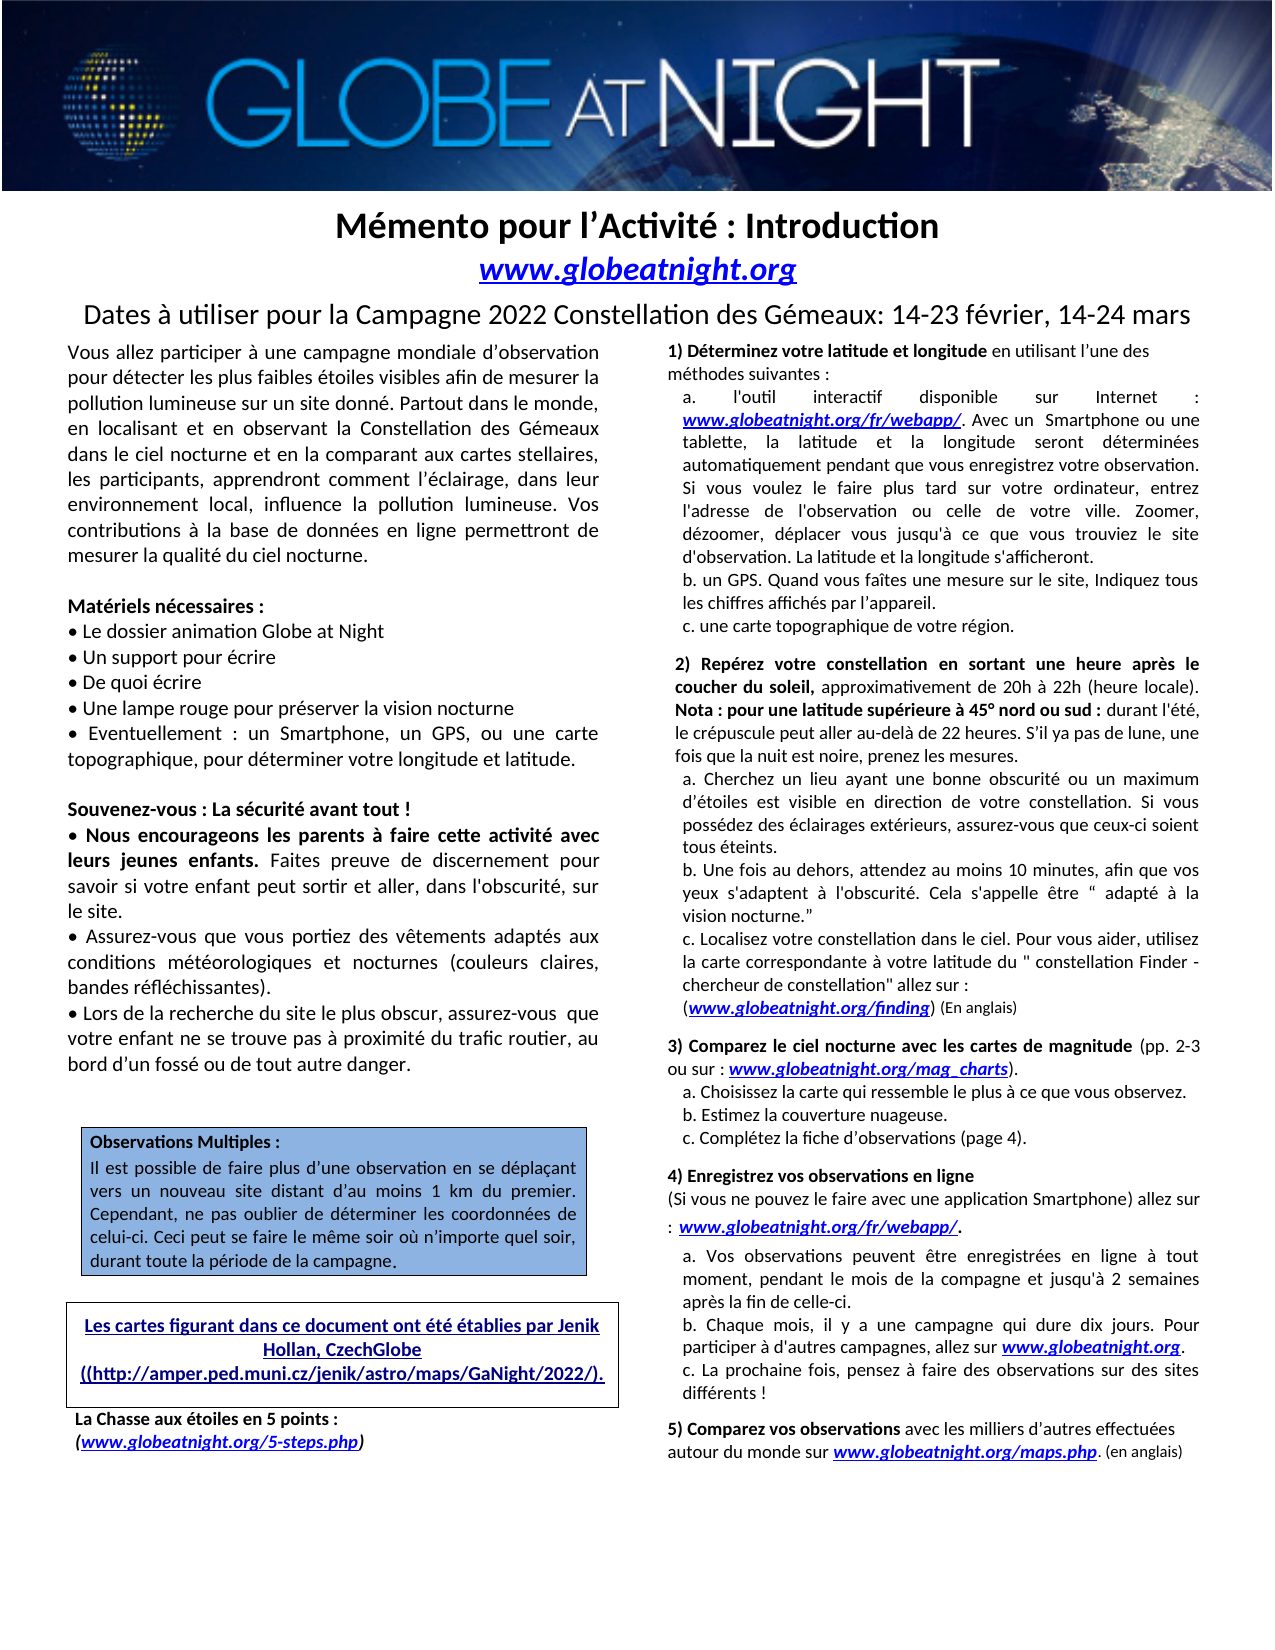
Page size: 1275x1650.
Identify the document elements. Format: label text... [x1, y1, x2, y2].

text www.globeatnight.org [75, 247, 1200, 288]
text 3) Comparez le ciel nocturne avec les cartes de magnitude (pp. 2-3 ou sur : www.globeatnight.org/mag_charts). [667, 1034, 1200, 1080]
text Mémento pour l’Activité : Introduction [75, 191, 1200, 247]
text • Le dossier animation Globe at Night [67, 619, 600, 644]
text • Lors de la recherche du site le plus obscur, assurez-vous que votre enfant ne se trouve pas à proximité du trafic routier, au bord d’un fossé ou de tout autre danger. [67, 1000, 600, 1076]
text Vous allez participer à une campagne mondiale d’observation pour détecter les plus faibles étoiles visibles afin de mesurer la pollution lumineuse sur un site donné. Partout dans le monde, en localisant et en observant la Constellation des Gémeaux dans le ciel nocturne et en la comparant aux cartes stellaires, les participants, apprendront comment l’éclairage, dans leur environnement local, influence la pollution lumineuse. Vos contributions à la base de données en ligne permettront de mesurer la qualité du ciel nocturne. [67, 339, 600, 568]
text • Nous encourageons les parents à faire cette activité avec leurs jeunes enfants. Faites preuve de discernement pour savoir si votre enfant peut sortir et aller, dans l'obscurité, sur le site. [67, 822, 600, 924]
text • Un support pour écrire [67, 644, 600, 669]
text 4) Enregistrez vos observations en ligne [667, 1164, 1200, 1187]
text a. Cherchez un lieu ayant une bonne obscurité ou un maximum d’étoiles est visible en direction de votre constellation. Si vous possédez des éclairages extérieurs, assurez-vous que ceux-ci soient tous éteints. [682, 767, 1200, 858]
text • Une lampe rouge pour préserver la vision nocturne [67, 695, 600, 720]
text a. Choisissez la carte qui ressemble le plus à ce que vous observez. [682, 1080, 1200, 1103]
text 1) Déterminez votre latitude et longitude en utilisant l’une des méthodes suivantes : [667, 339, 1200, 385]
text (Si vous ne pouvez le faire avec une application Smartphone) allez sur : www.globeatnight.org/fr/webapp/. [667, 1187, 1200, 1244]
text c. Localisez votre constellation dans le ciel. Pour vous aider, utilisez la carte correspondante à votre latitude du " constellation Finder - chercheur de constellation" allez sur : [682, 927, 1200, 996]
text c. Complétez la fiche d’observations (page 4). [682, 1126, 1200, 1149]
text 2) Repérez votre constellation en sortant une heure après le coucher du soleil, approximativement de 20h à 22h (heure locale). Nota : pour une latitude supérieure à 45° nord ou sud : durant l'été, le crépuscule peut aller au-delà de 22 heures. S’il ya pas de lune, une fois que la nuit est noire, prenez les mesures. [675, 652, 1200, 767]
text a. l'outil interactif disponible sur Internet : www.globeatnight.org/fr/webapp/. Avec un Smartphone ou une tablette, la latitude et la longitude seront déterminées automatiquement pendant que vous enregistrez votre observation. Si vous voulez le faire plus tard sur votre ordinateur, entrez l'adresse de l'observation ou celle de votre ville. Zoomer, dézoomer, déplacer vous jusqu'à ce que vous trouviez le site d'observation. La latitude et la longitude s'afficheront. [682, 385, 1200, 568]
text 5) Comparez vos observations avec les milliers d’autres effectuées autour du monde sur www.globeatnight.org/maps.php. (en anglais) [667, 1417, 1200, 1463]
text • De quoi écrire [67, 669, 600, 695]
text Dates à utiliser pour la Campagne 2022 Constellation des Gémeaux: 14-23 février, 14-24 mars [75, 296, 1200, 332]
text b. Estimez la couverture nuageuse. [682, 1103, 1200, 1126]
text Les cartes figurant dans ce document ont été établies par Jenik Hollan, CzechGlobe ((http://amper.ped.muni.cz/jenik/astro/maps/GaNight/2022/). [67, 1303, 618, 1407]
text b. un GPS. Quand vous faîtes une mesure sur le site, Indiquez tous les chiffres affichés par l’appareil. [682, 568, 1200, 614]
text Souvenez-vous : La sécurité avant tout ! [67, 797, 600, 822]
text c. La prochaine fois, pensez à faire des observations sur des sites différents ! [682, 1359, 1200, 1404]
text Observations Multiples : [82, 1128, 586, 1153]
text Matériels nécessaires : [67, 593, 600, 619]
text a. Vos observations peuvent être enregistrées en ligne à tout moment, pendant le mois de la compagne et jusqu'à 2 semaines après la fin de celle-ci. [682, 1244, 1200, 1313]
text Il est possible de faire plus d’une observation en se déplaçant vers un nouveau site distant d’au moins 1 km du premier. Cependant, ne pas oublier de déterminer les coordonnées de celui-ci. Ceci peut se faire le même soir où n’importe quel soir, durant toute la période de la campagne. [82, 1153, 586, 1275]
text La Chasse aux étoiles en 5 points : (www.globeatnight.org/5-steps.php) [75, 1408, 600, 1453]
text (www.globeatnight.org/finding) (En anglais) [682, 996, 1200, 1019]
text • Assurez-vous que vous portiez des vêtements adaptés aux conditions météorologiques et nocturnes (couleurs claires, bandes réfléchissantes). [67, 924, 600, 1000]
text b. Une fois au dehors, attendez au moins 10 minutes, afin que vos yeux s'adaptent à l'obscurité. Cela s'appelle être “ adapté à la vision nocturne.” [682, 858, 1200, 927]
text • Eventuellement : un Smartphone, un GPS, ou une carte topographique, pour déterminer votre longitude et latitude. [67, 720, 600, 771]
text c. une carte topographique de votre région. [682, 614, 1200, 637]
text b. Chaque mois, il y a une campagne qui dure dix jours. Pour participer à d'autres campagnes, allez sur www.globeatnight.org. [682, 1313, 1200, 1359]
